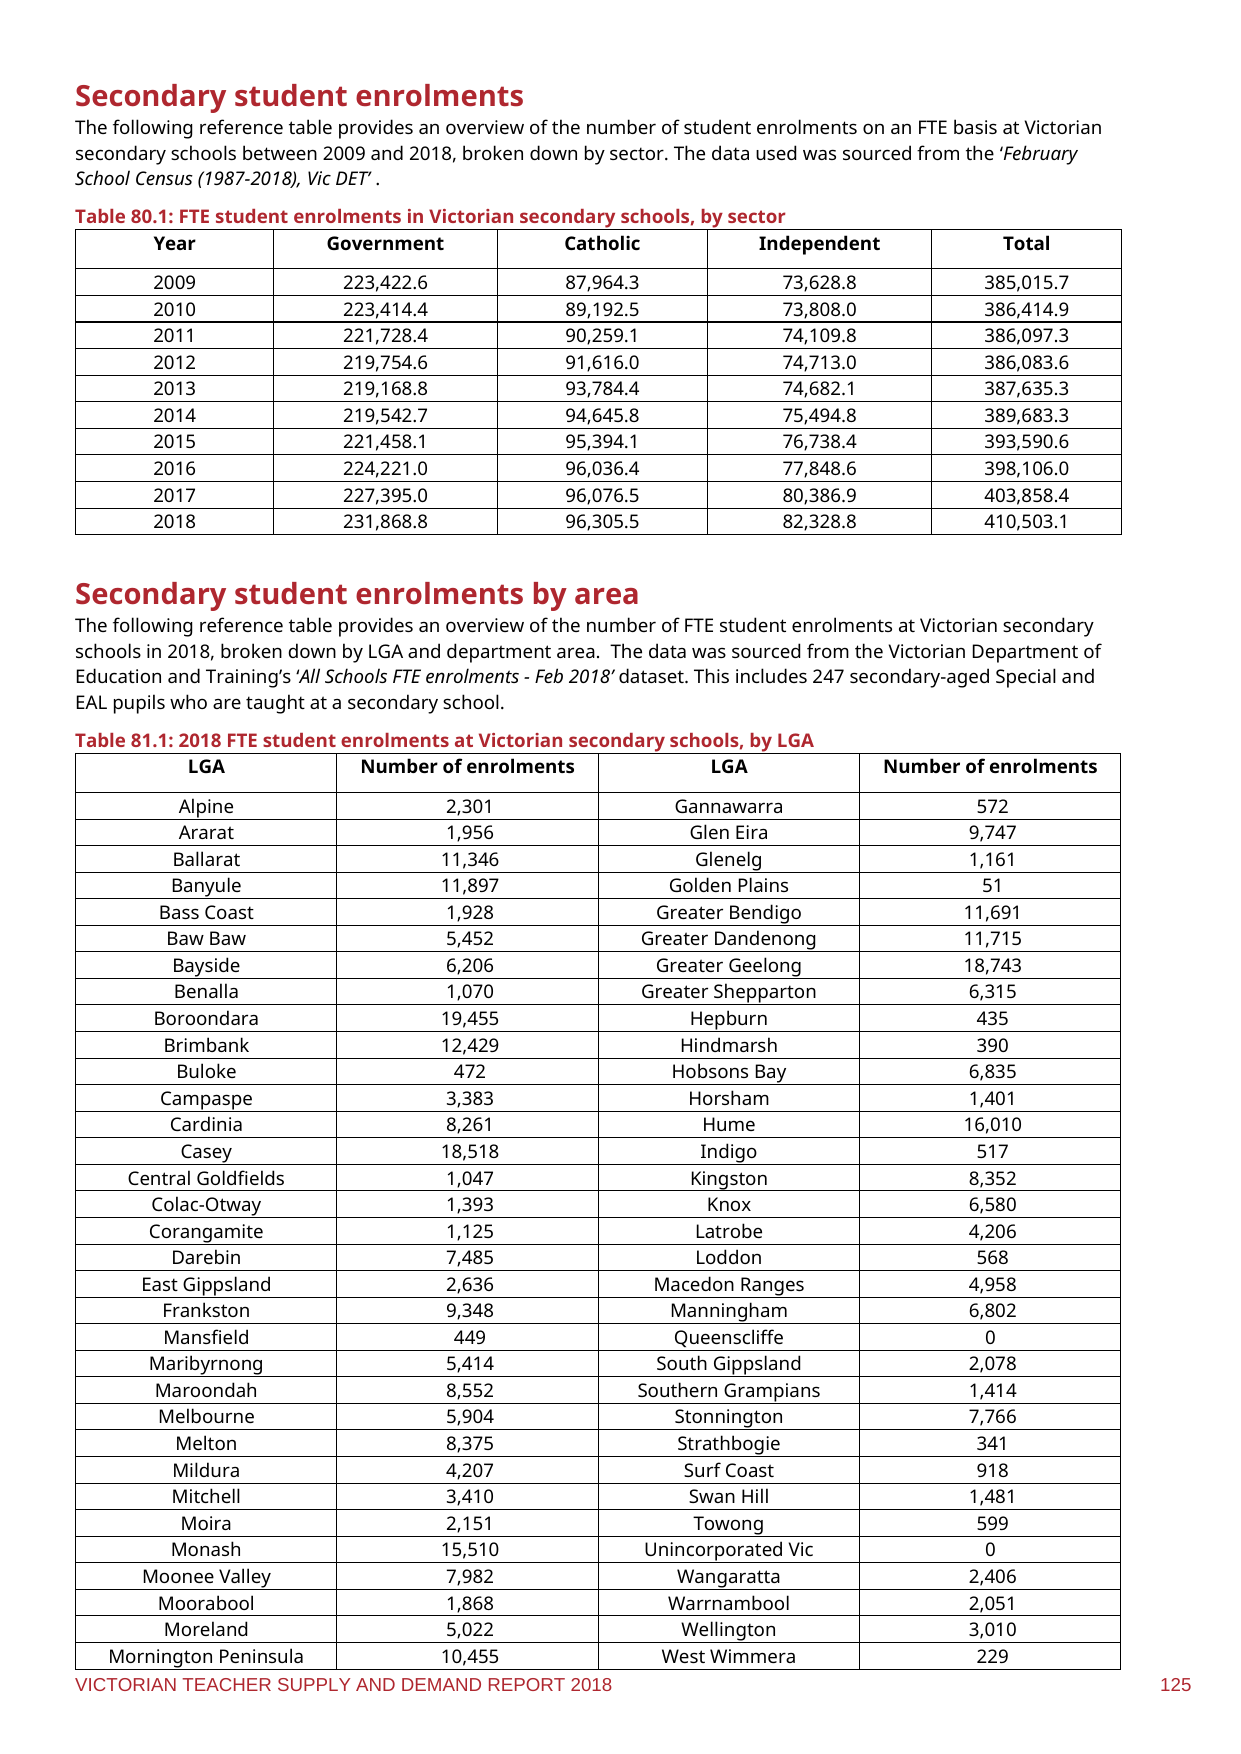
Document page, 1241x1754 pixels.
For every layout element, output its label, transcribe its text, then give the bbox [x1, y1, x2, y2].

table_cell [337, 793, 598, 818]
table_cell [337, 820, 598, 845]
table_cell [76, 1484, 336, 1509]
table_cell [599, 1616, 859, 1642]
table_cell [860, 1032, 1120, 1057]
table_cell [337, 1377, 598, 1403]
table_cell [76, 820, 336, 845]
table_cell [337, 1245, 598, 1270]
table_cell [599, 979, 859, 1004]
subtitle Table 80.1: FTE student enrolments in Victorian secondary schools, by sector [75, 204, 1122, 229]
text The following reference table provides an overview of the number of FTE student enrolments at Victorian secondary schools in 2018, broken down by LGA and department area. The data was sourced from the Victorian Department of Education and Training’s ‘All Schools FTE enrolments - Feb 2018’ dataset. This includes 247 secondary-aged Special and EAL pupils who are taught at a secondary school. [75, 613, 1122, 715]
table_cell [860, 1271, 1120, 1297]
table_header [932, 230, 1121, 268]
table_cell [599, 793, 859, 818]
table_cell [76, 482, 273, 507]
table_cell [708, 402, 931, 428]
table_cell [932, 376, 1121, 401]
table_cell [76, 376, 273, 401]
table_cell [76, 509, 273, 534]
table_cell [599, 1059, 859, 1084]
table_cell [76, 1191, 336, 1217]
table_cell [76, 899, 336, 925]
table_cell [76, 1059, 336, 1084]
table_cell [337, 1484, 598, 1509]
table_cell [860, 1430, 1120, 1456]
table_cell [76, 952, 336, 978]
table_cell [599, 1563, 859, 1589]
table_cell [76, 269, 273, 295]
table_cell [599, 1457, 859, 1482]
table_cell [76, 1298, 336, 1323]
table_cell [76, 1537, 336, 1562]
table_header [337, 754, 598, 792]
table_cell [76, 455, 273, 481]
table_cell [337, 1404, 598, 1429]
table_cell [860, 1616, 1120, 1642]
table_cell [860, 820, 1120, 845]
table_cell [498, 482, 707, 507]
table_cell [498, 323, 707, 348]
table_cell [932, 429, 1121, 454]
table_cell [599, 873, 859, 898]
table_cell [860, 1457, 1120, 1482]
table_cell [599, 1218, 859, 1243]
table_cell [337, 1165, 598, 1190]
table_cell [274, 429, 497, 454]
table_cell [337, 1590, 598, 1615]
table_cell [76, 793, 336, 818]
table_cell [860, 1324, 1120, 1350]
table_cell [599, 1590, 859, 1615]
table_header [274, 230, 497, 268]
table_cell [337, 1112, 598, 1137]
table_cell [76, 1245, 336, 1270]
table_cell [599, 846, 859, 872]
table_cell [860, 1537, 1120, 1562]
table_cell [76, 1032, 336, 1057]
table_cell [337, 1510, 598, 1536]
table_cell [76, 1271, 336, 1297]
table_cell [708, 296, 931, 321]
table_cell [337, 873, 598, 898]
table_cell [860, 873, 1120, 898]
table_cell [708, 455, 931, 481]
subtitle Table 81.1: 2018 FTE student enrolments at Victorian secondary schools, by LGA [75, 727, 1122, 753]
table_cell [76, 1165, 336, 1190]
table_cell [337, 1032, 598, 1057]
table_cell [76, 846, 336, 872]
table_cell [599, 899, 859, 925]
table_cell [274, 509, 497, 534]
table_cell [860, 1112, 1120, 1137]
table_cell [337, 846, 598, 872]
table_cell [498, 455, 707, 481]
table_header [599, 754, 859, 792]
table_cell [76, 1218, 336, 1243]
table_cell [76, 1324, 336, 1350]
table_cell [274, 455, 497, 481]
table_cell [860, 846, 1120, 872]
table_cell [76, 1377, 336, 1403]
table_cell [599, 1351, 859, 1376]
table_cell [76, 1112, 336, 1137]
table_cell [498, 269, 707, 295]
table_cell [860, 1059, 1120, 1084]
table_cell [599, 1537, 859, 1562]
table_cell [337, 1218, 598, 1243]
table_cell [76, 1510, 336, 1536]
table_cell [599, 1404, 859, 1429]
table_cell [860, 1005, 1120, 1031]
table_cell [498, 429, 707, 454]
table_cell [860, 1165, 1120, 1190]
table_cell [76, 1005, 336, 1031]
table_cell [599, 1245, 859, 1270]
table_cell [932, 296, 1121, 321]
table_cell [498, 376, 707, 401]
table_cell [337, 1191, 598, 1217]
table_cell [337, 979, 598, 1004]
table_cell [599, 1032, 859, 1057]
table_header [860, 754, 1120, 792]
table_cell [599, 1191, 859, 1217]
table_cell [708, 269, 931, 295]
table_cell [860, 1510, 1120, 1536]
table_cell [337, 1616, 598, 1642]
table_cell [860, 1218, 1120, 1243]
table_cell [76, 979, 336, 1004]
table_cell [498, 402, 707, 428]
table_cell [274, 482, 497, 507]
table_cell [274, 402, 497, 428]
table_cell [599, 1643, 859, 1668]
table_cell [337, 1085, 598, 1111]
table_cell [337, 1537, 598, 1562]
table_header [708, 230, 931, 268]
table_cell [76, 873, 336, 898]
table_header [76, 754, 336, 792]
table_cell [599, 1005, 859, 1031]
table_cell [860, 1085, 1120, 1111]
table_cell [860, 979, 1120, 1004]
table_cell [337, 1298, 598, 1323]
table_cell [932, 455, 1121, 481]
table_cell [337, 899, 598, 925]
subtitle Secondary student enrolments by area [75, 573, 1122, 613]
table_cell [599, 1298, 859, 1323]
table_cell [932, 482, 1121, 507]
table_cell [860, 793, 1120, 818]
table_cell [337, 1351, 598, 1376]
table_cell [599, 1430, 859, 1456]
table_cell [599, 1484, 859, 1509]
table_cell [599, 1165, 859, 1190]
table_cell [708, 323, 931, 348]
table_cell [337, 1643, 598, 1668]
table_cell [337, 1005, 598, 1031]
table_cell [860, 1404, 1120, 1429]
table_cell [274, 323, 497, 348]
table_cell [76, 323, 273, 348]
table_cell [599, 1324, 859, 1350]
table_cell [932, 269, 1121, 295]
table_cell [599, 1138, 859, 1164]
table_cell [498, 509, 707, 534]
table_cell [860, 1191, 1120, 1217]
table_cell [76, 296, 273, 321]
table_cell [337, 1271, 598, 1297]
text The following reference table provides an overview of the number of student enrolments on an FTE basis at Victorian secondary schools between 2009 and 2018, broken down by sector. The data used was sourced from the ‘February School Census (1987-2018), Vic DET’ . [75, 115, 1122, 191]
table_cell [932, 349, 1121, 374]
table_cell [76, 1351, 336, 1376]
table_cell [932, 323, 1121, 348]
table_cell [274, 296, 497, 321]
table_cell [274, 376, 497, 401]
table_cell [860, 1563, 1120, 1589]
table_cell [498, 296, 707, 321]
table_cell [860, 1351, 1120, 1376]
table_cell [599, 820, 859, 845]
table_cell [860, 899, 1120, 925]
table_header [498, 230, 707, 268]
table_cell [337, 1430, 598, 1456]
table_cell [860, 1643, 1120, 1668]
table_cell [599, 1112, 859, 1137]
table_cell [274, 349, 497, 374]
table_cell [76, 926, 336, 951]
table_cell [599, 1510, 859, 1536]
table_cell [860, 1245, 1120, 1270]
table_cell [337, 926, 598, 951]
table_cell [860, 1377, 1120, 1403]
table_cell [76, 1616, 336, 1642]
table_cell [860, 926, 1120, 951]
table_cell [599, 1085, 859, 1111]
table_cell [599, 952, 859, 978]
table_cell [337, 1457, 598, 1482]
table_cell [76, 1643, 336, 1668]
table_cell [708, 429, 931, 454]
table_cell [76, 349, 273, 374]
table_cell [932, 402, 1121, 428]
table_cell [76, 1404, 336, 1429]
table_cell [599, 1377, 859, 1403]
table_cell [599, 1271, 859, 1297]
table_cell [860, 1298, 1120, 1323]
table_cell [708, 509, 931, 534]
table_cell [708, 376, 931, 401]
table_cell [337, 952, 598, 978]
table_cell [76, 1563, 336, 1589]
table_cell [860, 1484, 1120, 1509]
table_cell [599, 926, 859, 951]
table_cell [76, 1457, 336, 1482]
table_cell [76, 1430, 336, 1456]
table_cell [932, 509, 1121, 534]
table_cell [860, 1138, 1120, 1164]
subtitle Secondary student enrolments [75, 75, 1122, 115]
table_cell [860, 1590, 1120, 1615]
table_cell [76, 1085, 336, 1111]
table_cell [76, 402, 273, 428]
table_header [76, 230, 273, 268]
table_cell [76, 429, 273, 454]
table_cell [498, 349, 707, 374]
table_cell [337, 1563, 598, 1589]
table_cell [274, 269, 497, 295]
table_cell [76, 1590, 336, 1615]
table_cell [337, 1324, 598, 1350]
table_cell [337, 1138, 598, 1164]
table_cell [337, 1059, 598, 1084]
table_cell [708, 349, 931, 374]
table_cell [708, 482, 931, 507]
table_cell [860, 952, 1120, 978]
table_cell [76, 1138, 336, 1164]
